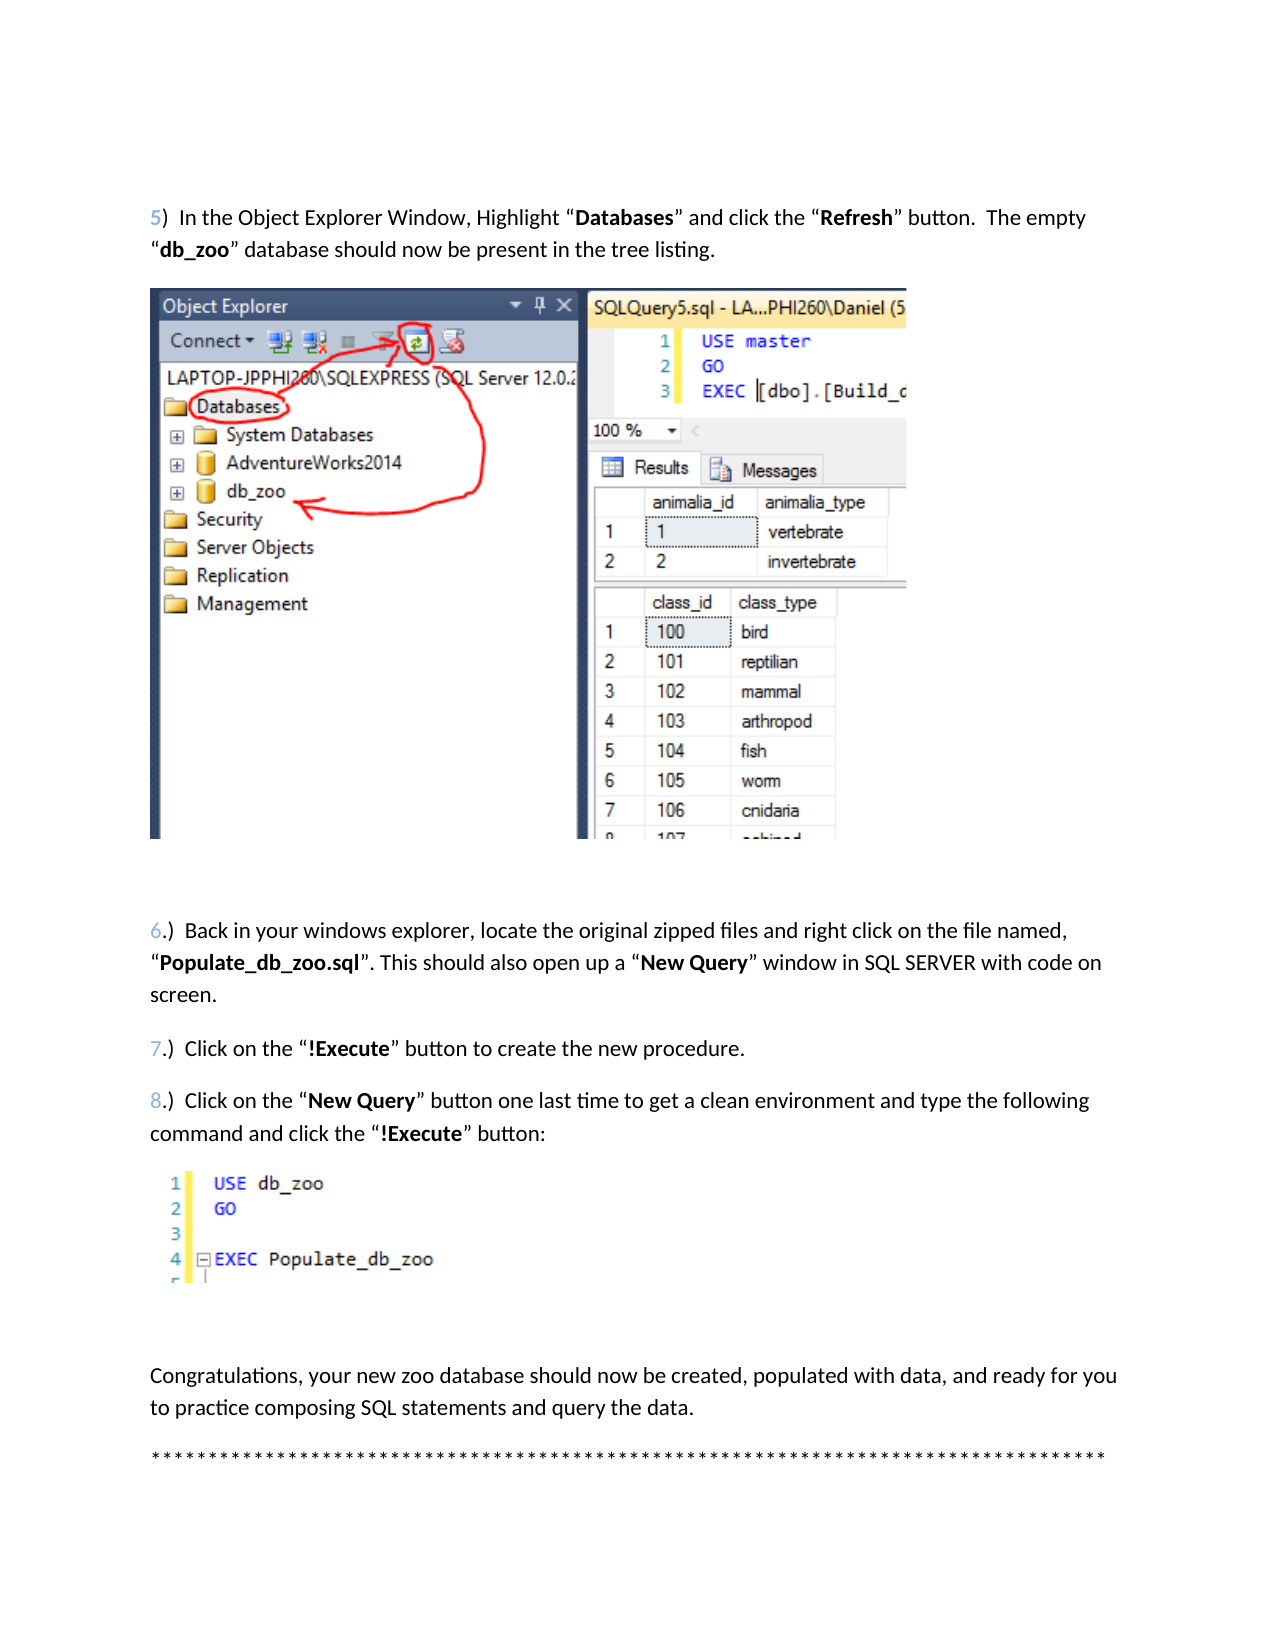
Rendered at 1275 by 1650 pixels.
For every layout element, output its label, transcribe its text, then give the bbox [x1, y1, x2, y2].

picture [150, 288, 907, 839]
text ************************************************************************************ [150, 1446, 1125, 1474]
text Congratulations, your new zoo database should now be created, populated with data, and ready for you to practice composing SQL statements and query the data. [150, 1361, 1125, 1421]
picture [150, 1171, 451, 1283]
text 5) In the Object Explorer Window, Highlight “Databases” and click the “Refresh” button. The empty “db_zoo” database should now be present in the tree listing. [150, 203, 1125, 263]
text 8.) Click on the “New Query” button one last time to get a clean environment and type the following command and click the “!Execute” button: [150, 1087, 1125, 1147]
text 7.) Click on the “!Execute” button to create the new procedure. [150, 1034, 1125, 1062]
text 6.) Back in your windows explorer, locate the original zipped files and right click on the file named, “Populate_db_zoo.sql”. This should also open up a “New Query” window in SQL SERVER with code on screen. [150, 916, 1125, 1009]
